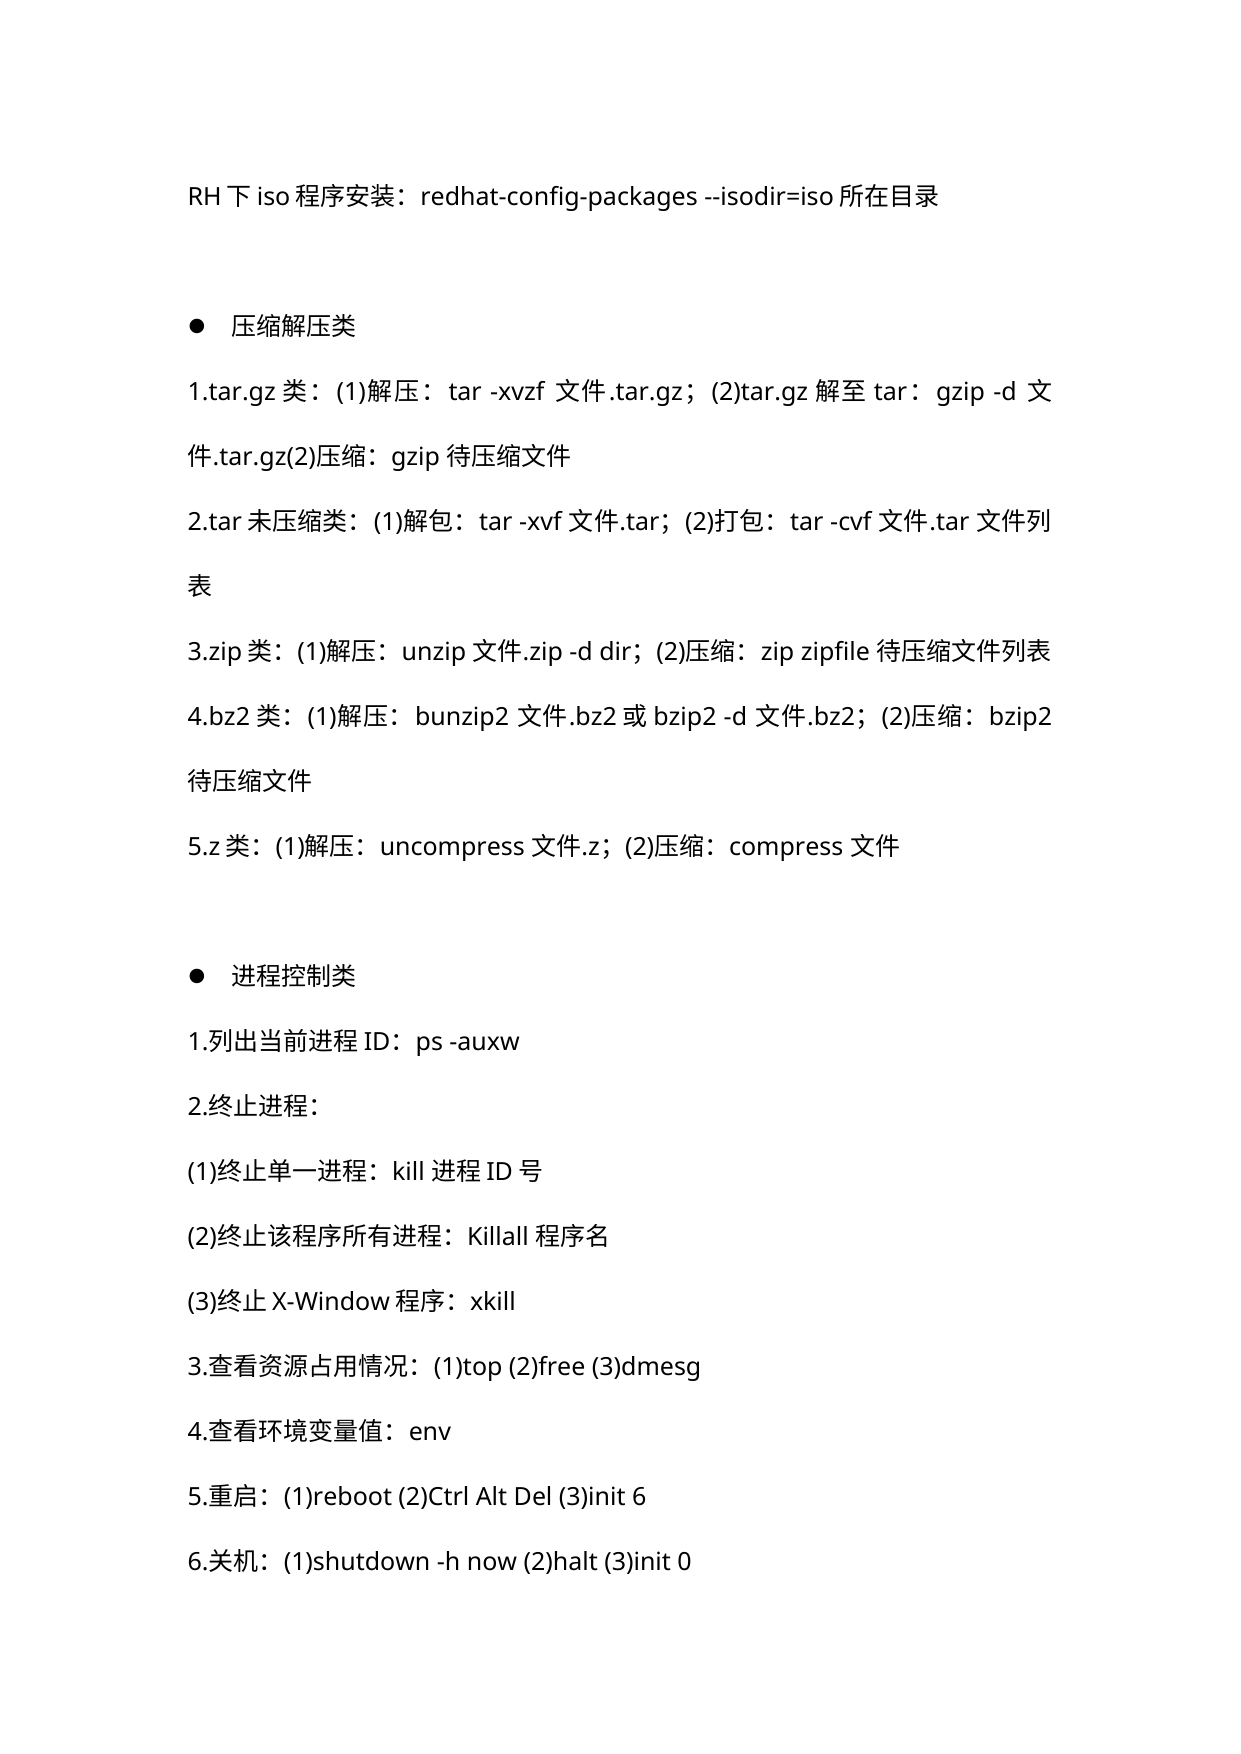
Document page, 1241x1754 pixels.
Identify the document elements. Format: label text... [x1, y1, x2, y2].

list 压缩解压类 [187, 292, 1053, 357]
text 5.重启：(1)reboot (2)Ctrl Alt Del (3)init 6 [187, 1462, 1053, 1527]
text 5.z类：(1)解压：uncompress 文件.z；(2)压缩：compress 文件 [187, 812, 1053, 877]
list 进程控制类 [187, 942, 1053, 1007]
text 2.tar未压缩类：(1)解包：tar -xvf 文件.tar；(2)打包：tar -cvf 文件.tar 文件列表 [187, 487, 1053, 617]
text (1)终止单一进程：kill 进程ID号 [187, 1137, 1053, 1202]
text RH下iso程序安装：redhat-config-packages --isodir=iso所在目录 [187, 162, 1053, 227]
text 4.bz2类：(1)解压：bunzip2 文件.bz2或bzip2 -d 文件.bz2；(2)压缩：bzip2 待压缩文件 [187, 682, 1053, 812]
text (3)终止X-Window程序：xkill [187, 1267, 1053, 1332]
text 4.查看环境变量值：env [187, 1397, 1053, 1462]
text 3.查看资源占用情况：(1)top (2)free (3)dmesg [187, 1332, 1053, 1397]
text 1.列出当前进程ID：ps -auxw [187, 1007, 1053, 1072]
text (2)终止该程序所有进程：Killall 程序名 [187, 1202, 1053, 1267]
text 2.终止进程： [187, 1072, 1053, 1137]
text 1.tar.gz类：(1)解压：tar -xvzf 文件.tar.gz；(2)tar.gz解至tar：gzip -d 文件.tar.gz(2)压缩：gzip 待压缩文件 [187, 357, 1053, 487]
text 6.关机：(1)shutdown -h now (2)halt (3)init 0 [187, 1527, 1053, 1592]
text 3.zip类：(1)解压：unzip 文件.zip -d dir；(2)压缩：zip zipfile 待压缩文件列表 [187, 617, 1053, 682]
